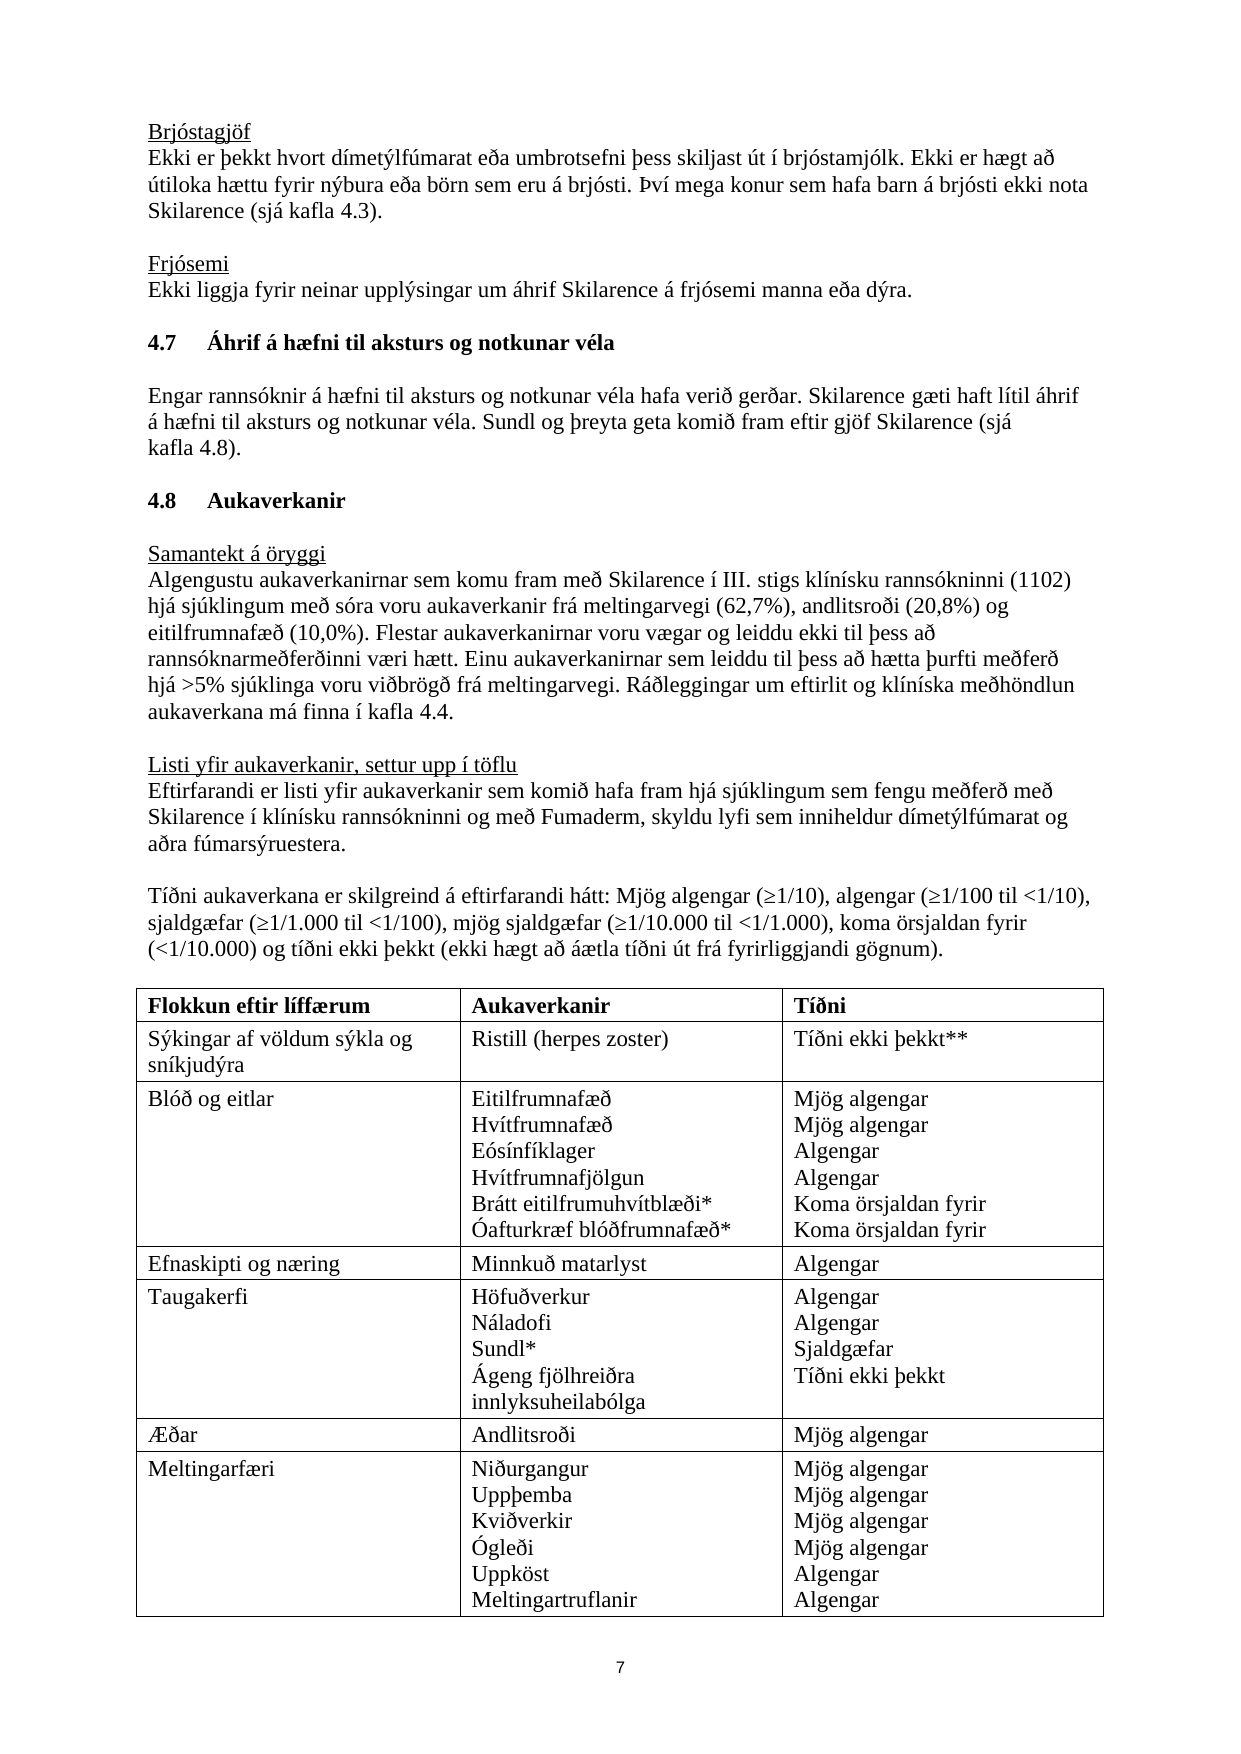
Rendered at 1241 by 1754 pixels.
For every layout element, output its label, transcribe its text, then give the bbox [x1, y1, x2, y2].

table_cell Æðar [137, 1419, 460, 1451]
table_header Flokkun eftir líffærum [137, 989, 460, 1021]
text Listi yfir aukaverkanir, settur upp í töflu [148, 751, 1092, 777]
table_cell Tíðni ekki þekkt** [783, 1022, 1103, 1081]
table_cell Taugakerfi [137, 1280, 460, 1417]
text Eftirfarandi er listi yfir aukaverkanir sem komið hafa fram hjá sjúklingum sem fengu meðferð með Skilarence í klínísku rannsókninni og með Fumaderm, skyldu lyfi sem inniheldur dímetýlfúmarat og aðra fúmarsýruestera. [148, 777, 1092, 856]
text Engar rannsóknir á hæfni til aksturs og notkunar véla hafa verið gerðar. Skilarence gæti haft lítil áhrif á hæfni til aksturs og notkunar véla. Sundl og þreyta geta komið fram eftir gjöf Skilarence (sjá kafla 4.8). [148, 382, 1092, 461]
table_cell Blóð og eitlar [137, 1082, 460, 1246]
table_cell Sýkingar af völdum sýkla og sníkjudýra [137, 1022, 460, 1081]
text Ekki liggja fyrir neinar upplýsingar um áhrif Skilarence á frjósemi manna eða dýra. [148, 276, 1092, 303]
table_header Tíðni [783, 989, 1103, 1021]
text 4.7 Áhrif á hæfni til aksturs og notkunar véla [148, 329, 1092, 355]
text Brjóstagjöf [148, 118, 1092, 144]
table_cell Höfuðverkur Náladofi Sundl* Ágeng fjölhreiðra innlyksuheilabólga [461, 1280, 782, 1417]
text Samantekt á öryggi [148, 540, 1092, 566]
table_cell Eitilfrumnafæð Hvítfrumnafæð Eósínfíklager Hvítfrumnafjölgun Brátt eitilfrumuhvítblæði* Óafturkræf blóðfrumnafæð* [461, 1082, 782, 1246]
text Tíðni aukaverkana er skilgreind á eftirfarandi hátt: Mjög algengar (≥1/10), algengar (≥1/100 til <1/10), sjaldgæfar (≥1/1.000 til <1/100), mjög sjaldgæfar (≥1/10.000 til <1/1.000), koma örsjaldan fyrir (<1/10.000) og tíðni ekki þekkt (ekki hægt að áætla tíðni út frá fyrirliggjandi gögnum). [148, 882, 1092, 961]
table_cell Ristill (herpes zoster) [461, 1022, 782, 1081]
table_cell Andlitsroði [461, 1419, 782, 1451]
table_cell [783, 1452, 1103, 1616]
text Ekki er þekkt hvort dímetýlfúmarat eða umbrotsefni þess skiljast út í brjóstamjólk. Ekki er hægt að útiloka hættu fyrir nýbura eða börn sem eru á brjósti. Því mega konur sem hafa barn á brjósti ekki nota Skilarence (sjá kafla 4.3). [148, 144, 1092, 223]
table_cell Mjög algengar [783, 1419, 1103, 1451]
text 4.8 Aukaverkanir [148, 487, 1092, 513]
text Frjósemi [148, 250, 1092, 276]
table_header Aukaverkanir [461, 989, 782, 1021]
table_cell Algengar [783, 1247, 1103, 1279]
table_cell Mjög algengar Mjög algengar Algengar Algengar Koma örsjaldan fyrir Koma örsjaldan fyrir [783, 1082, 1103, 1246]
table_cell Minnkuð matarlyst [461, 1247, 782, 1279]
text Algengustu aukaverkanirnar sem komu fram með Skilarence í III. stigs klínísku rannsókninni (1102) hjá sjúklingum með sóra voru aukaverkanir frá meltingarvegi (62,7%), andlitsroði (20,8%) og eitilfrumnafæð (10,0%). Flestar aukaverkanirnar voru vægar og leiddu ekki til þess að rannsóknarmeðferðinni væri hætt. Einu aukaverkanirnar sem leiddu til þess að hætta þurfti meðferð hjá >5% sjúklinga voru viðbrögð frá meltingarvegi. Ráðleggingar um eftirlit og klíníska meðhöndlun aukaverkana má finna í kafla 4.4. [148, 566, 1092, 724]
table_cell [461, 1452, 782, 1616]
table_cell Efnaskipti og næring [137, 1247, 460, 1279]
table_cell Algengar Algengar Sjaldgæfar Tíðni ekki þekkt [783, 1280, 1103, 1417]
table_cell Meltingarfæri [137, 1452, 460, 1616]
